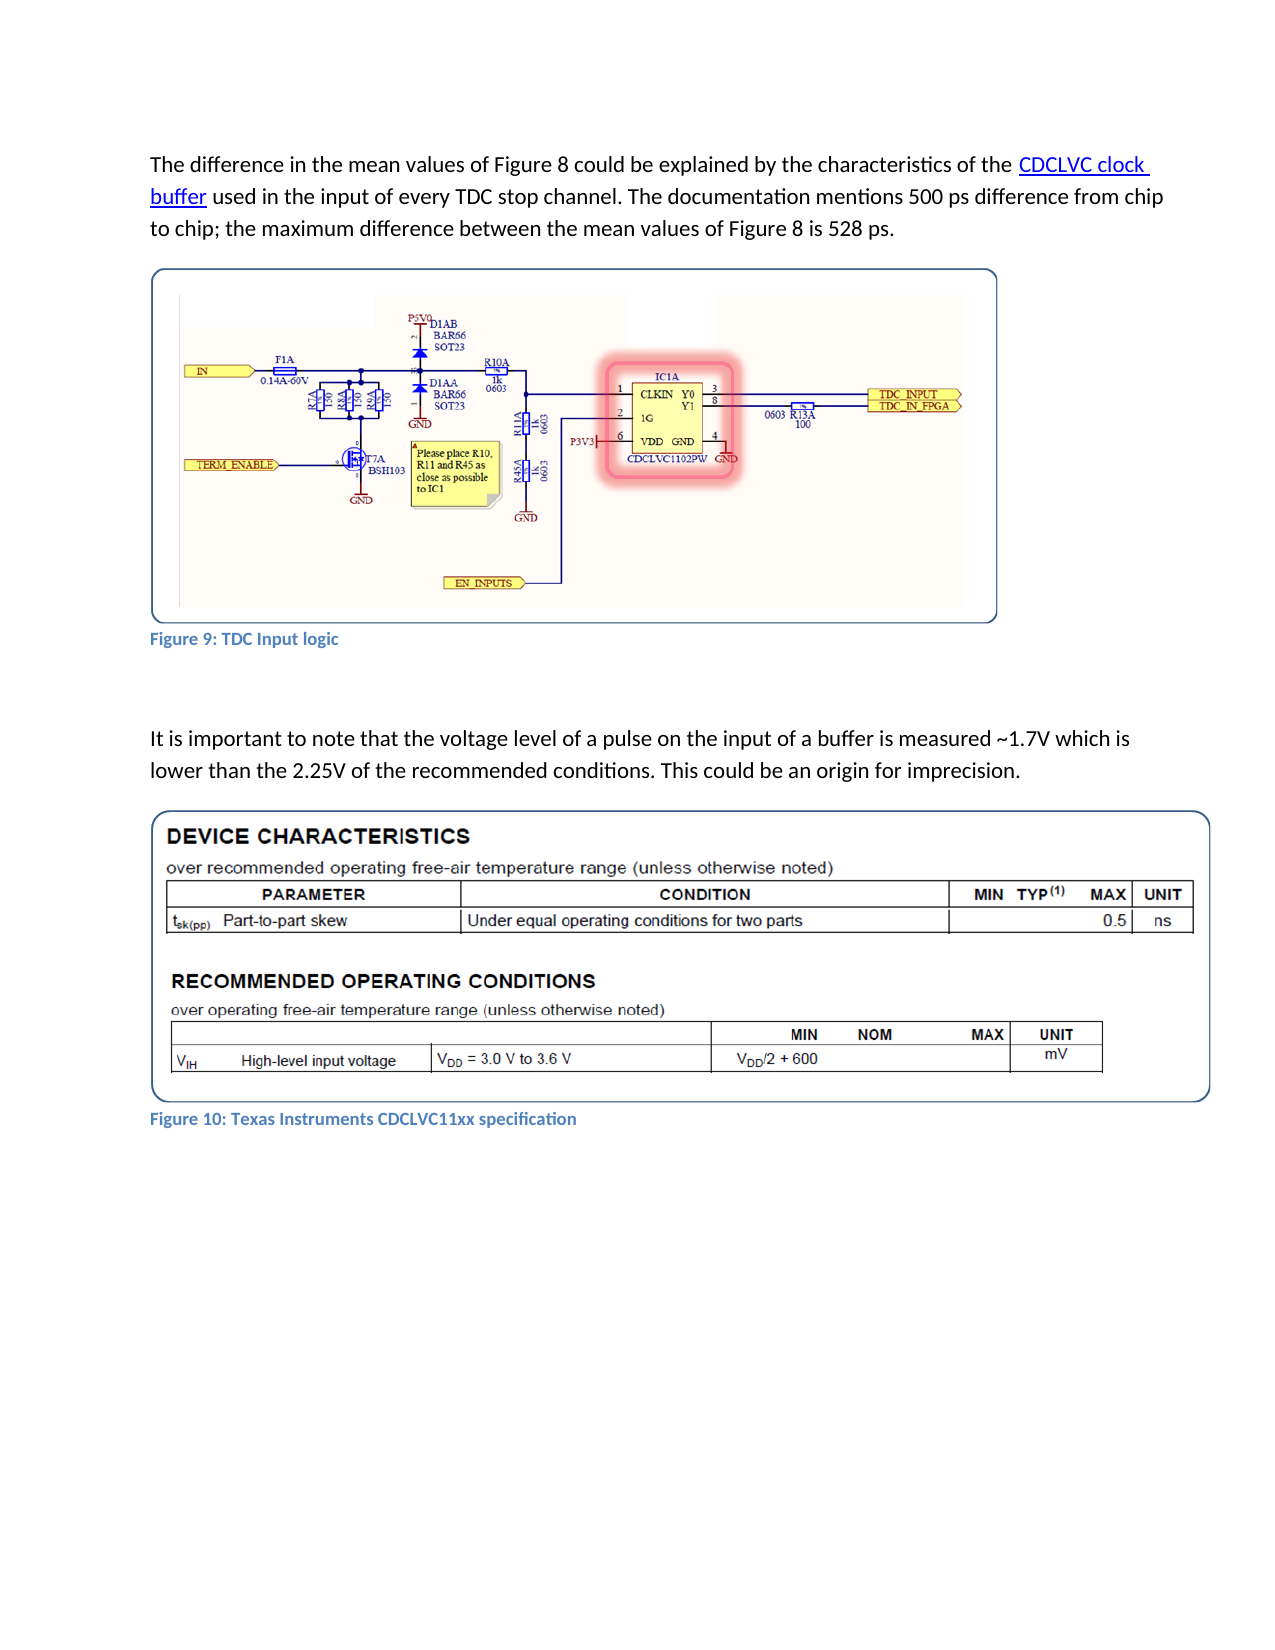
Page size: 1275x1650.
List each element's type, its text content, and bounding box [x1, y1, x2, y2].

text It is important to note that the voltage level of a pulse on the input of a buffer is measured ~1.7V which is lower than the 2.25V of the recommended conditions. This could be an origin for imprecision. [150, 724, 1181, 784]
picture [150, 809, 1211, 1103]
picture [150, 267, 998, 624]
text The difference in the mean values of Figure 8 could be explained by the characteristics of the CDCLVC clock buffer used in the input of every TDC stop channel. The documentation mentions 500 ps difference from chip to chip; the maximum difference between the mean values of Figure 8 is 528 ps. [150, 150, 1181, 242]
